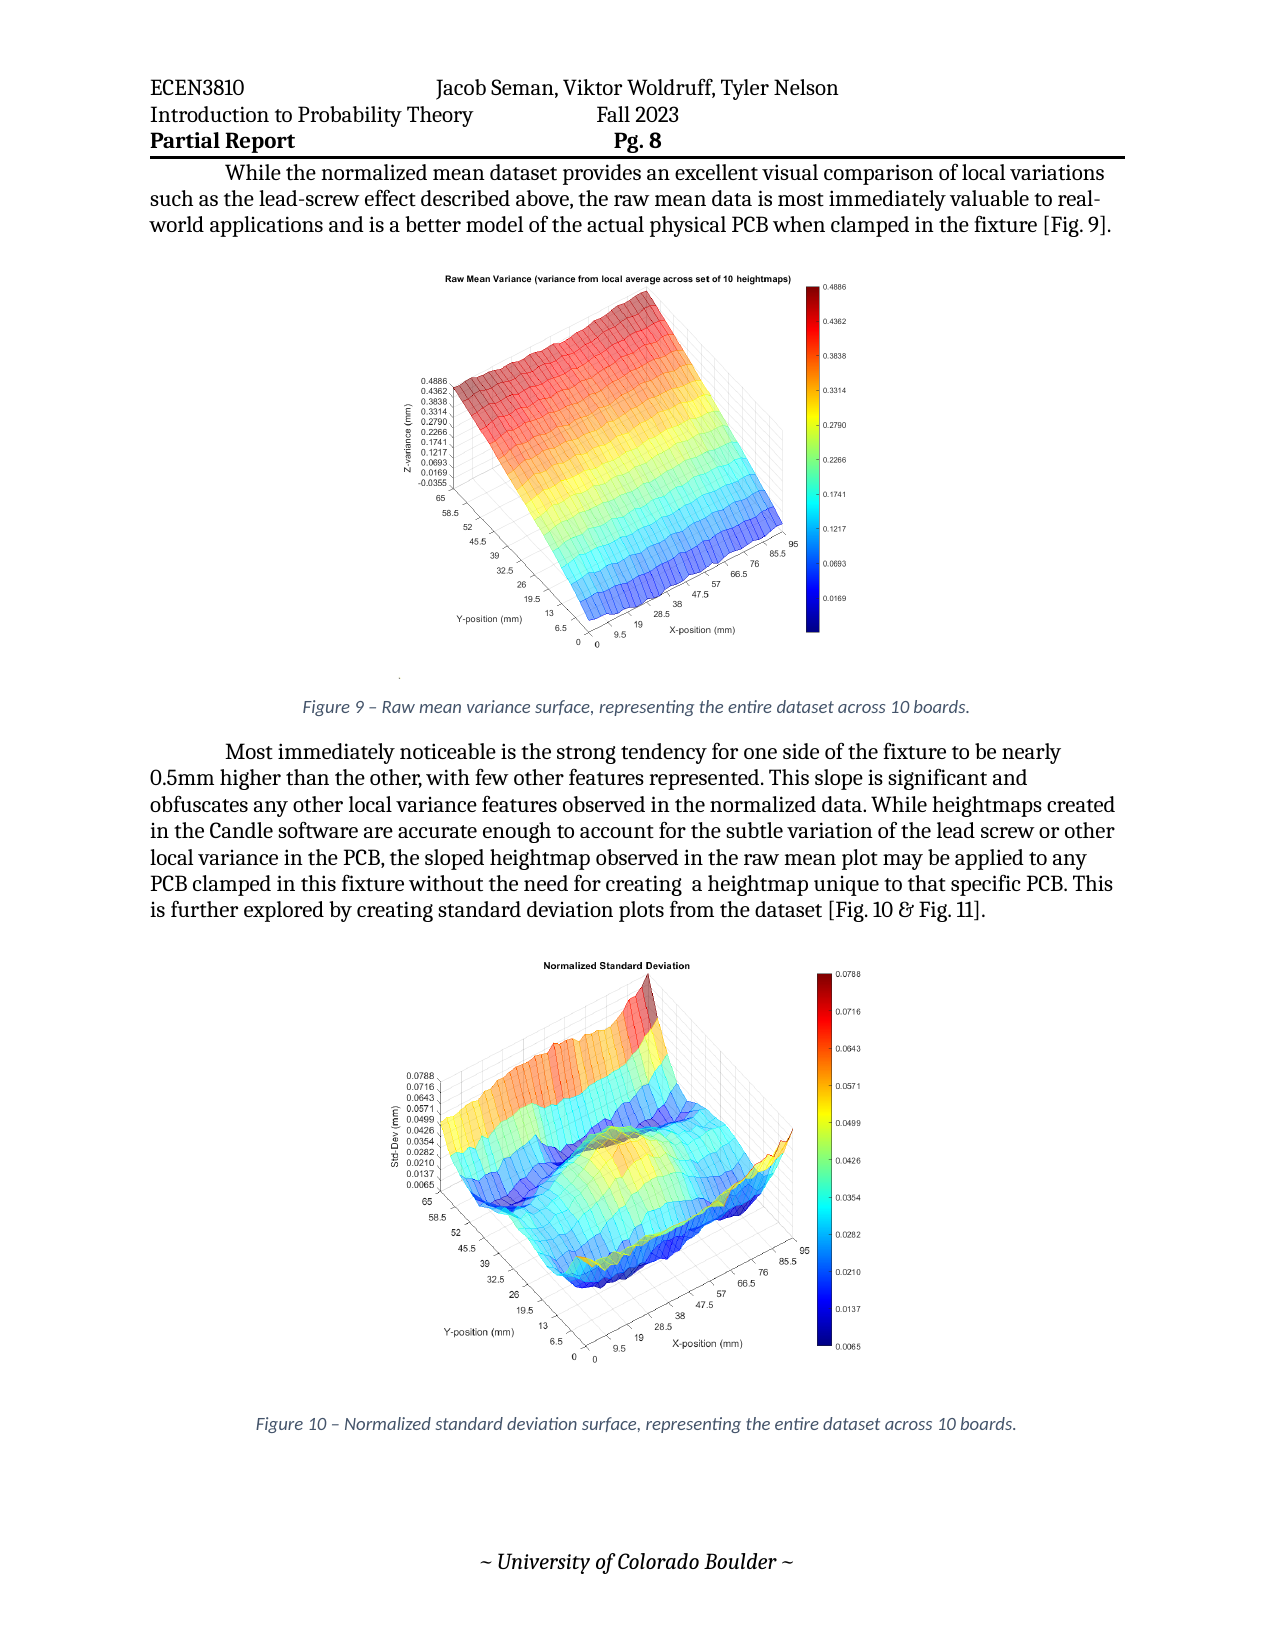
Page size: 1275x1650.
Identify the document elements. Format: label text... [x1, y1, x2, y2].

picture [398, 255, 877, 679]
text While the normalized mean dataset provides an excellent visual comparison of local variations such as the lead-screw effect described above, the raw mean data is most immediately valuable to real-world applications and is a better model of the actual physical PCB when clamped in the fixture [Fig. 9]. [150, 159, 1125, 238]
text Most immediately noticeable is the strong tendency for one side of the fixture to be nearly 0.5mm higher than the other, with few other features represented. This slope is significant and obfuscates any other local variance features observed in the normalized data. While heightmaps created in the Candle software are accurate enough to account for the subtle variation of the lead screw or other local variance in the PCB, the sloped heightmap observed in the raw mean plot may be applied to any PCB clamped in this fixture without the need for creating a heightmap unique to that specific PCB. This is further explored by creating standard deviation plots from the dataset [Fig. 10 & Fig. 11]. [150, 739, 1125, 923]
picture [382, 940, 893, 1396]
